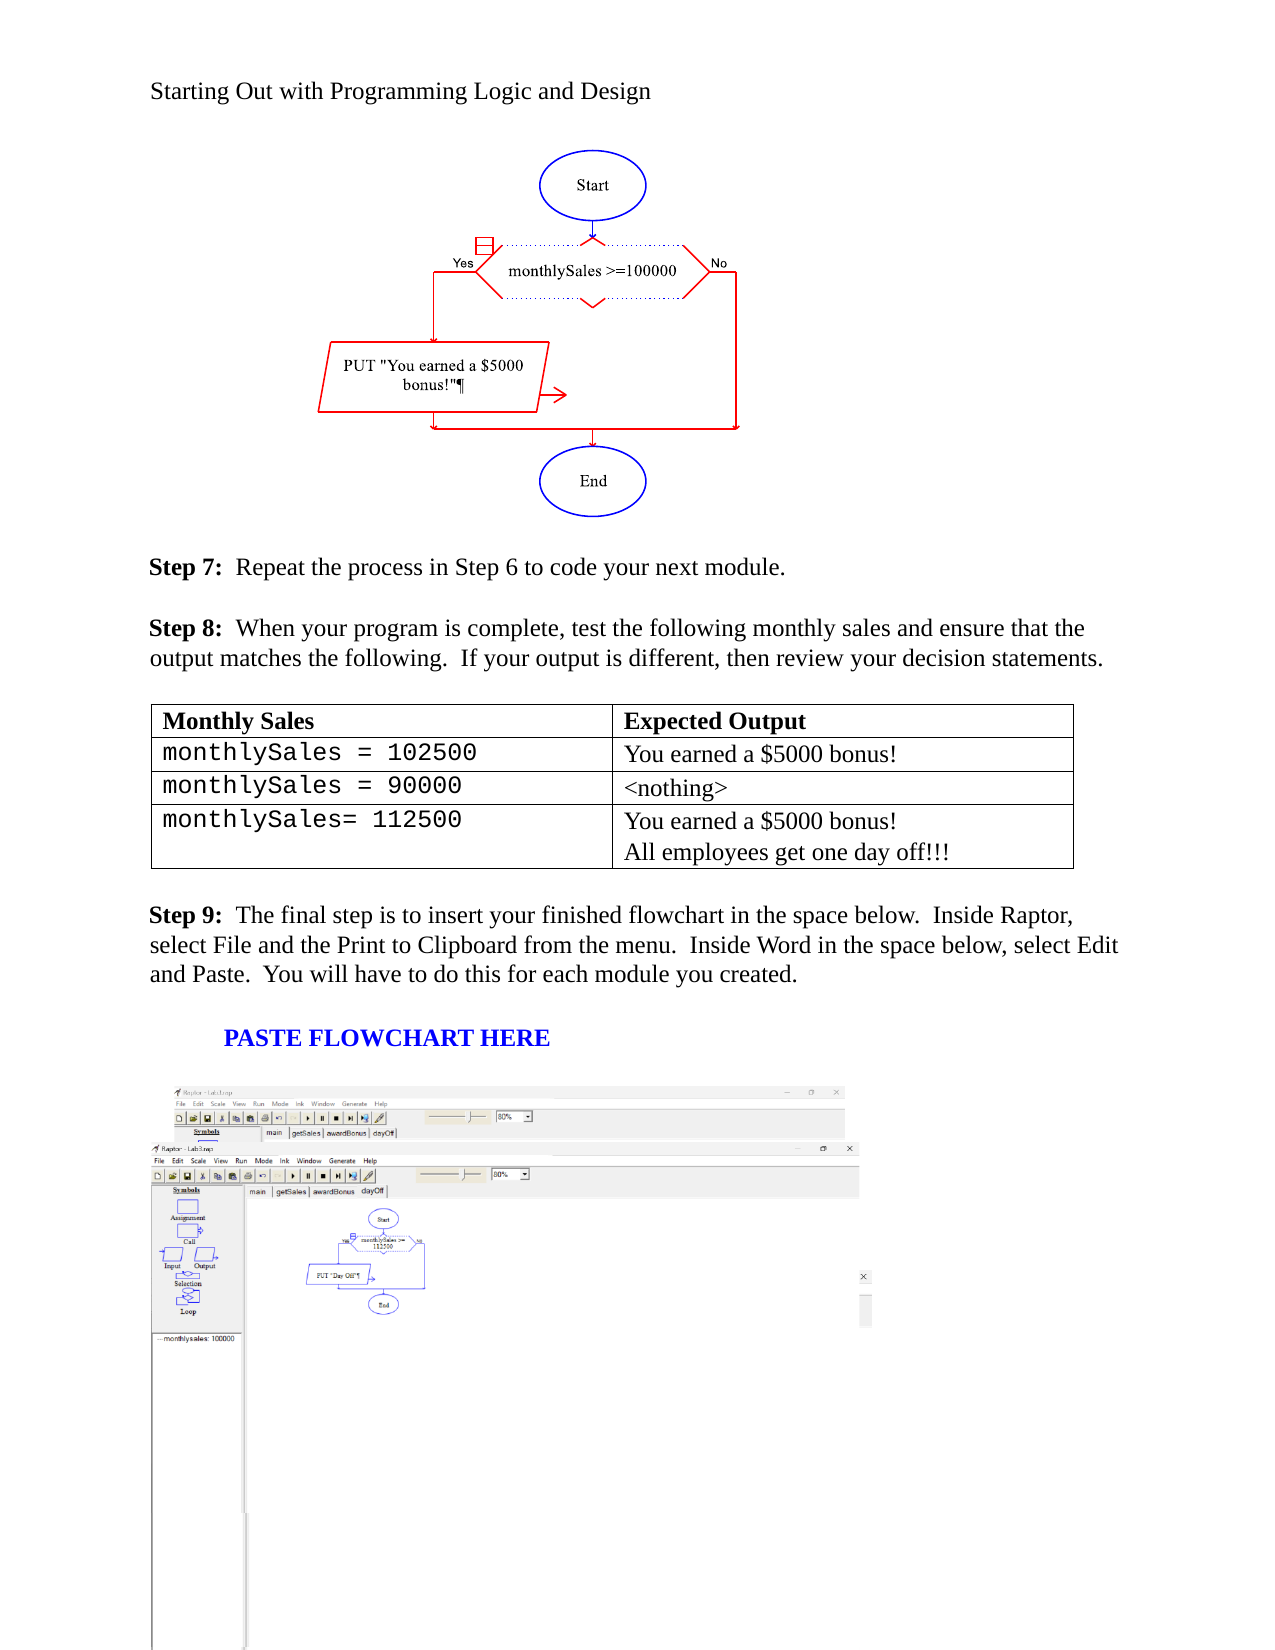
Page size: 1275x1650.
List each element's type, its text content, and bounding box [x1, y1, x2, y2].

text PASTE FLOWCHART HERE [150, 1023, 1131, 1052]
text Step 7: Repeat the process in Step 6 to code your next module. [148, 552, 1128, 581]
text Step 9: The final step is to insert your finished flowchart in the space below. Inside Raptor, select File and the Print to Clipboard from the menu. Inside Word in the space below, select Edit and Paste. You will have to do this for each module you created. [148, 900, 1128, 988]
table_cell You earned a $5000 bonus! All employees get one day off!!! [613, 805, 1073, 868]
table_header Monthly Sales [152, 705, 612, 737]
table_header Expected Output [613, 705, 1073, 737]
table_cell monthlySales = 102500 [152, 738, 612, 771]
table_cell monthlySales= 112500 [152, 805, 612, 868]
table_cell monthlySales = 90000 [152, 772, 612, 804]
table_cell You earned a $5000 bonus! [613, 738, 1073, 771]
table_cell <nothing> [613, 772, 1073, 804]
text Step 8: When your program is complete, test the following monthly sales and ensure that the output matches the following. If your output is different, then review your decision statements. [148, 613, 1128, 672]
